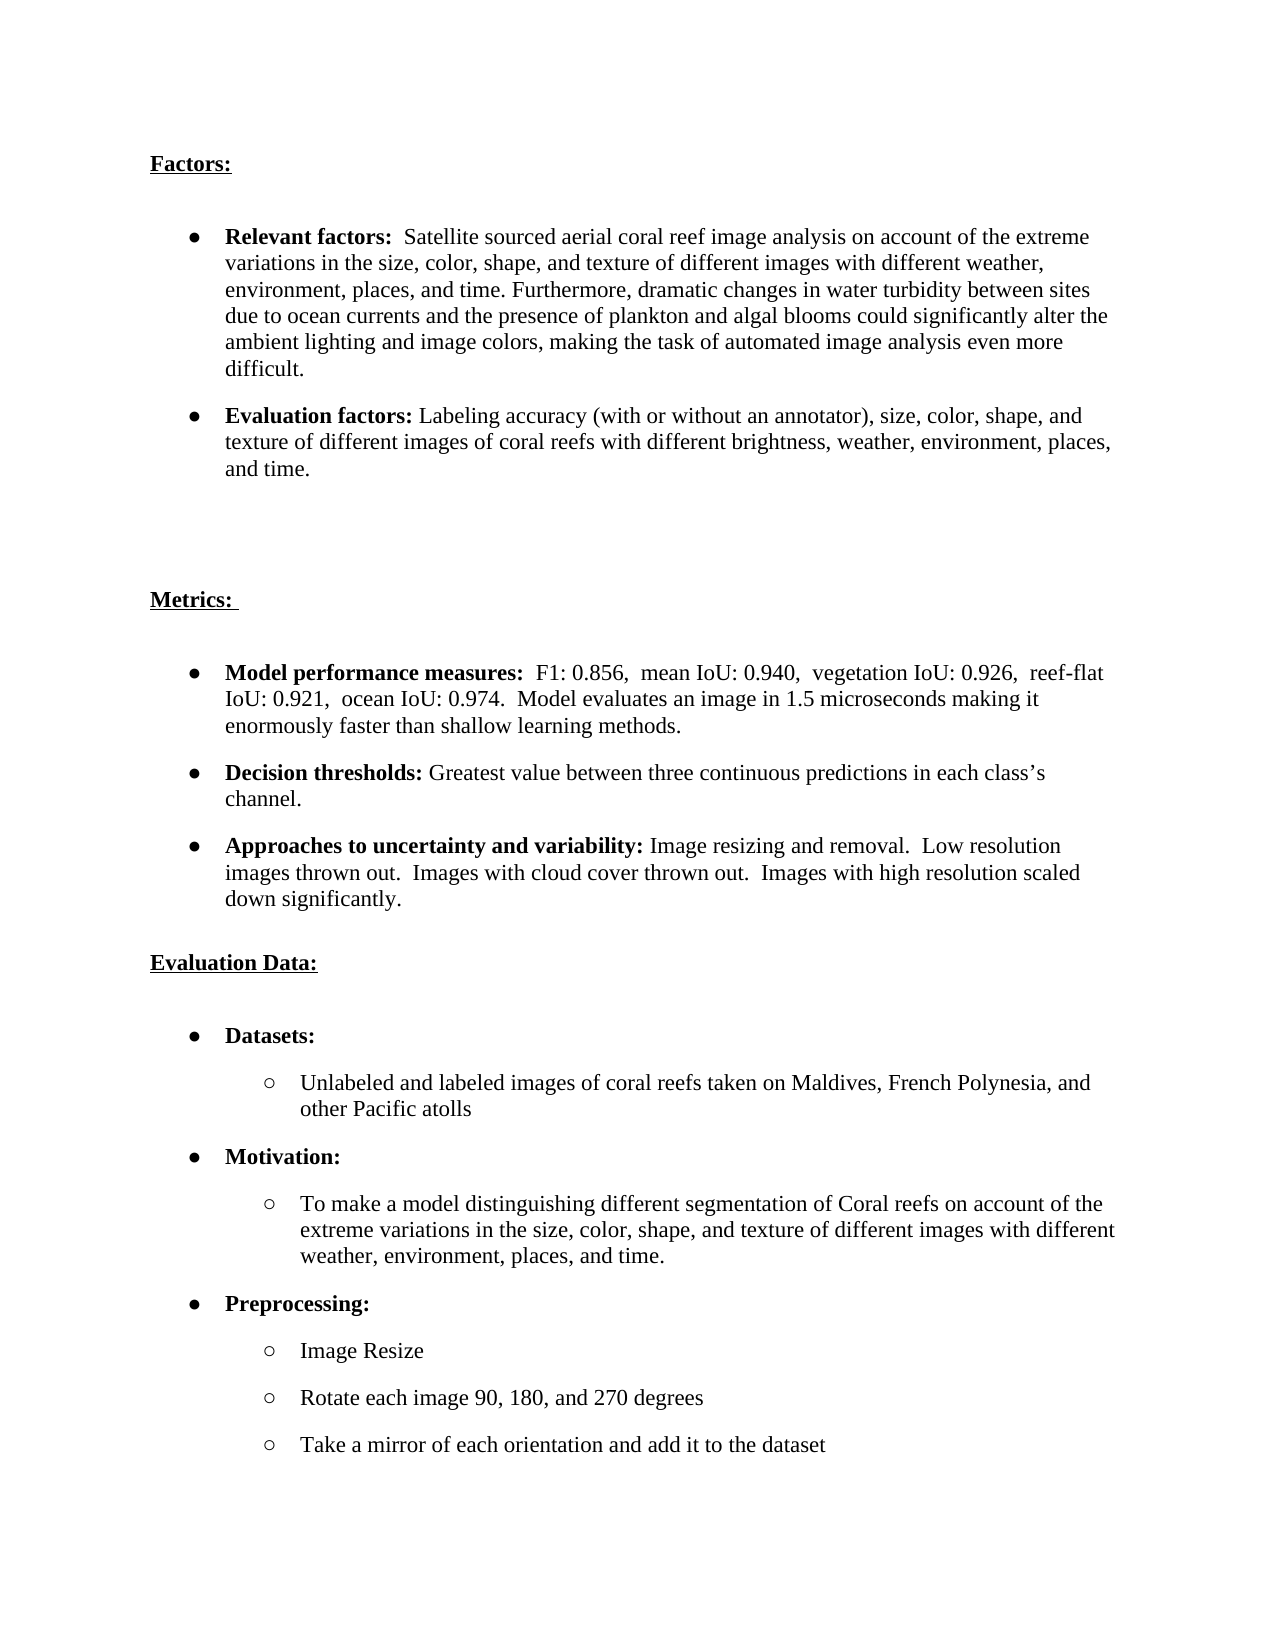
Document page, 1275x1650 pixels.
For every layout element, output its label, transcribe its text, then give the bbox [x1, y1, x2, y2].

list Relevant factors: Satellite sourced aerial coral reef image analysis on account of the extreme variations in the size, color, shape, and texture of different images with different weather, environment, places, and time. Furthermore, dramatic changes in water turbidity between sites due to ocean currents and the presence of plankton and algal blooms could significantly alter the ambient lighting and image colors, making the task of automated image analysis even more difficult. [187, 223, 1125, 381]
list Model performance measures: F1: 0.856, mean IoU: 0.940, vegetation IoU: 0.926, reef-flat IoU: 0.921, ocean IoU: 0.974. Model evaluates an image in 1.5 microseconds making it enormously faster than shallow learning methods. [187, 659, 1125, 738]
list Image Resize [262, 1337, 1125, 1363]
list Rotate each image 90, 180, and 270 degrees [262, 1384, 1125, 1411]
subtitle Evaluation Data: [150, 949, 1125, 975]
list To make a model distinguishing different segmentation of Coral reefs on account of the extreme variations in the size, color, shape, and texture of different images with different weather, environment, places, and time. [262, 1190, 1125, 1269]
list Motivation: [187, 1143, 1125, 1169]
subtitle Factors: [150, 150, 1125, 176]
list Approaches to uncertainty and variability: Image resizing and removal. Low resolution images thrown out. Images with cloud cover thrown out. Images with high resolution scaled down significantly. [187, 832, 1125, 912]
subtitle Metrics: [150, 586, 1125, 612]
list Evaluation factors: Labeling accuracy (with or without an annotator), size, color, shape, and texture of different images of coral reefs with different brightness, weather, environment, places, and time. [187, 402, 1125, 481]
list Unlabeled and labeled images of coral reefs taken on Maldives, French Polynesia, and other Pacific atolls [262, 1069, 1125, 1122]
list Decision thresholds: Greatest value between three continuous predictions in each class’s channel. [187, 759, 1125, 812]
list Datasets: [187, 1022, 1125, 1048]
list Take a mirror of each orientation and add it to the dataset [262, 1431, 1125, 1458]
list Preprocessing: [187, 1290, 1125, 1316]
